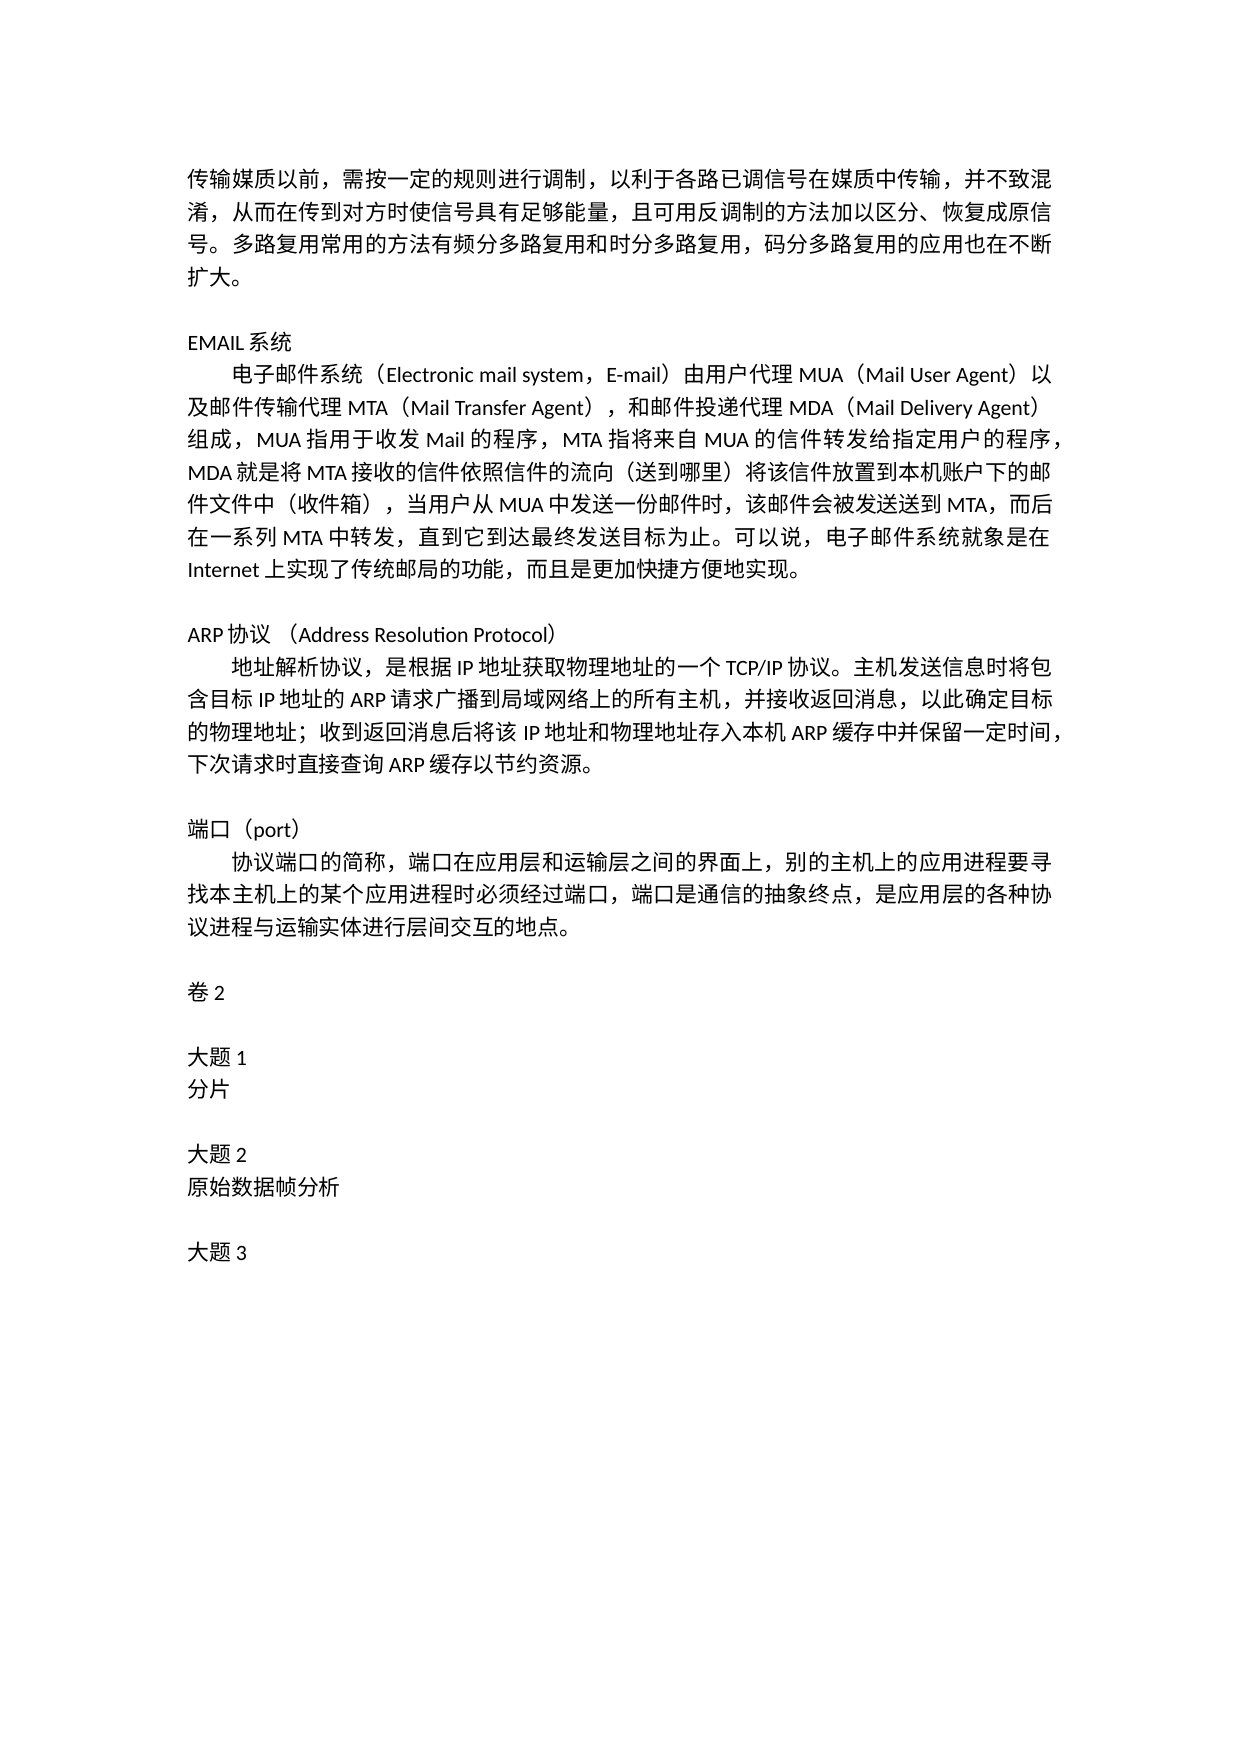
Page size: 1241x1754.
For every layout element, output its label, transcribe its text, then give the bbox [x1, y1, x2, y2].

text 卷2 [187, 974, 1053, 1007]
text 地址解析协议，是根据IP地址获取物理地址的一个TCP/IP协议。主机发送信息时将包含目标IP地址的ARP请求广播到局域网络上的所有主机，并接收返回消息，以此确定目标的物理地址；收到返回消息后将该IP地址和物理地址存入本机ARP缓存中并保留一定时间，下次请求时直接查询ARP缓存以节约资源。 [187, 649, 1053, 779]
text 原始数据帧分析 [187, 1169, 1053, 1202]
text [187, 162, 1053, 292]
text ARP协议 （Address Resolution Protocol） [187, 617, 1053, 649]
text 大题1 [187, 1039, 1053, 1072]
text 分片 [187, 1072, 1053, 1104]
text EMAIL系统 [187, 324, 1053, 357]
text 协议端口的简称，端口在应用层和运输层之间的界面上，别的主机上的应用进程要寻找本主机上的某个应用进程时必须经过端口，端口是通信的抽象终点，是应用层的各种协议进程与运输实体进行层间交互的地点。 [187, 844, 1053, 942]
text 电子邮件系统（Electronic mail system，E-mail）由用户代理MUA（Mail User Agent）以及邮件传输代理MTA（Mail Transfer Agent），和邮件投递代理MDA（Mail Delivery Agent）组成，MUA指用于收发Mail的程序，MTA指将来自MUA的信件转发给指定用户的程序，MDA就是将MTA接收的信件依照信件的流向（送到哪里）将该信件放置到本机账户下的邮件文件中（收件箱），当用户从 MUA 中发送一份邮件时，该邮件会被发送送到MTA，而后在一系列MTA中转发，直到它到达最终发送目标为止。可以说，电子邮件系统就象是在Internet上实现了传统邮局的功能，而且是更加快捷方便地实现。 [187, 357, 1053, 584]
text 端口（port） [187, 812, 1053, 844]
text 大题2 [187, 1137, 1053, 1169]
text 大题3 [187, 1234, 1053, 1267]
